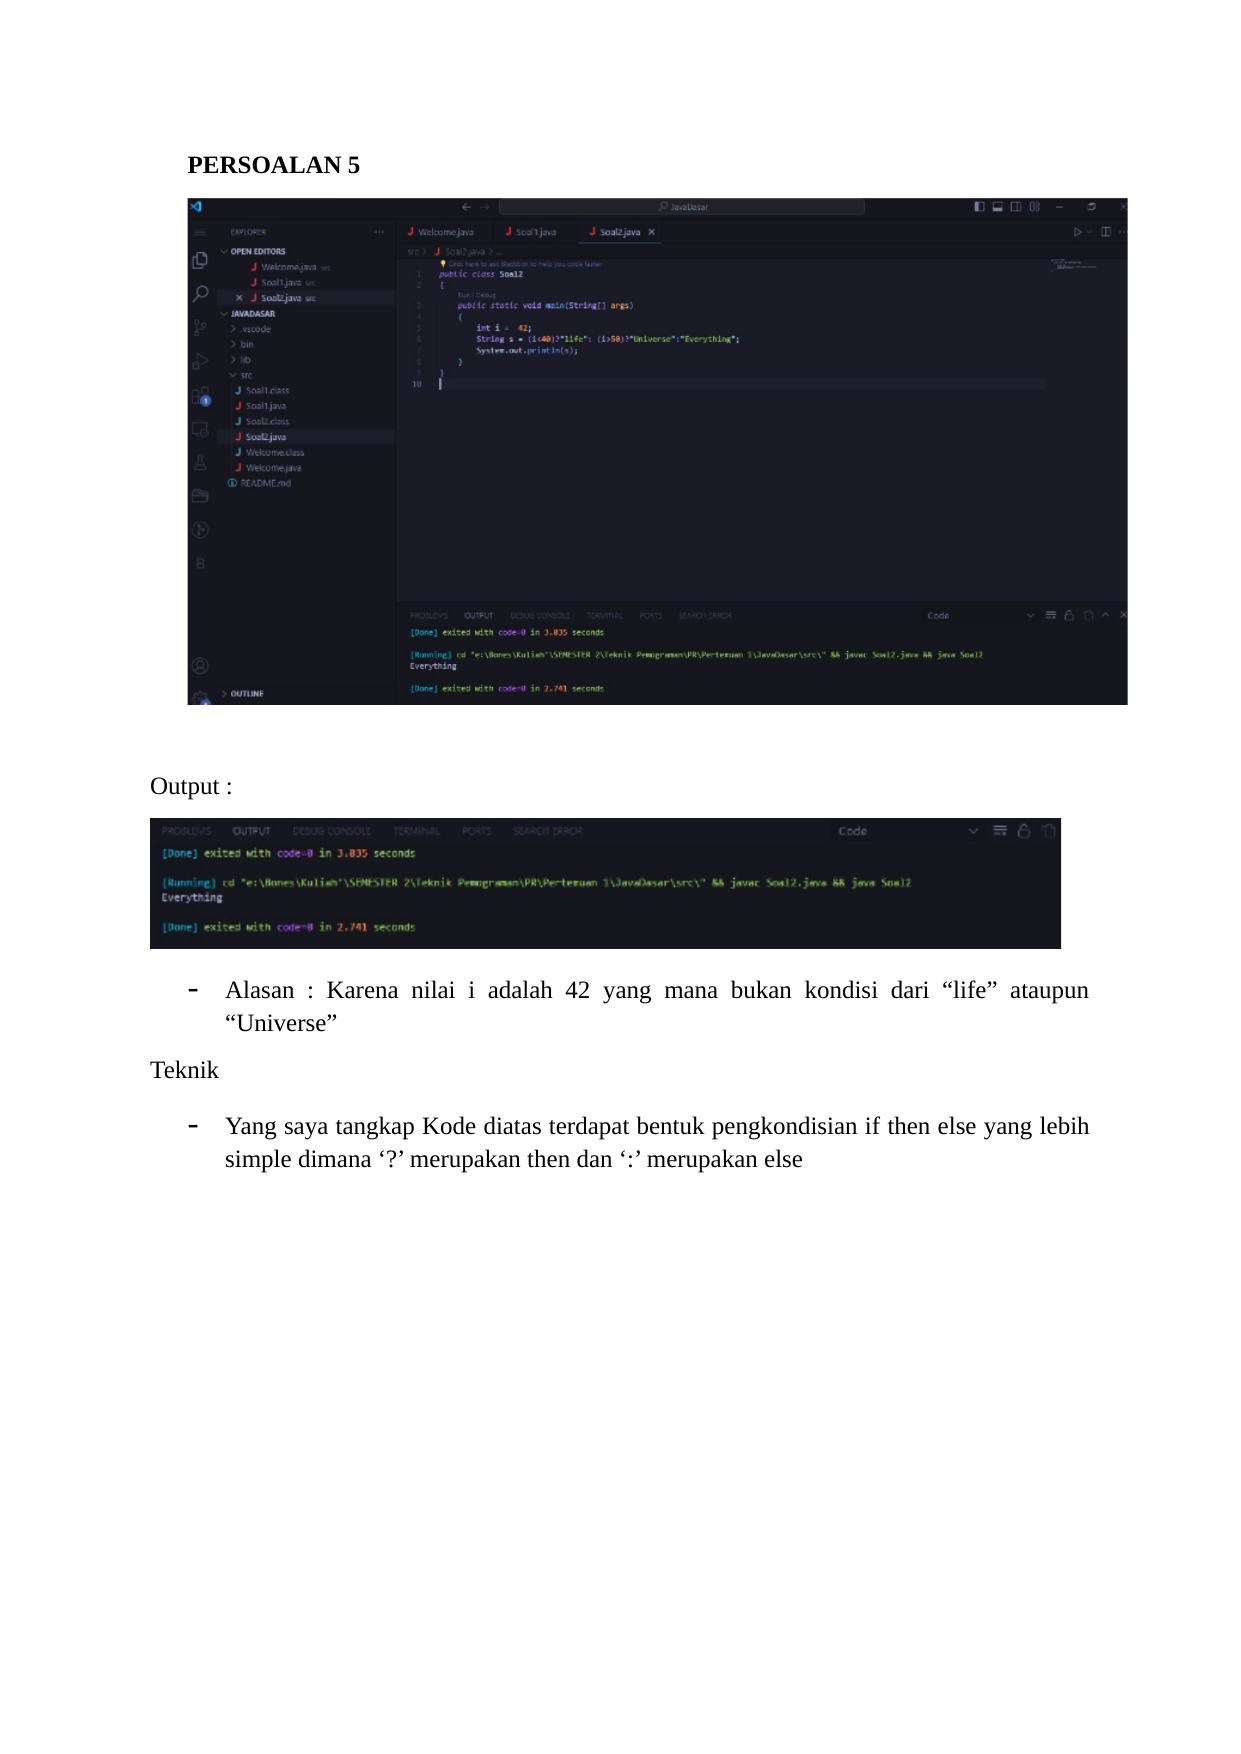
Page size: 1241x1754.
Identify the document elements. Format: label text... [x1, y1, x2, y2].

list Yang saya tangkap Kode diatas terdapat bentuk pengkondisian if then else yang lebih simple dimana ‘?’ merupakan then dan ‘:’ merupakan else [187, 1103, 1090, 1172]
list Alasan : Karena nilai i adalah 42 yang mana bukan kondisi dari “life” ataupun “Universe” [187, 967, 1090, 1036]
picture [187, 197, 1128, 705]
text Teknik [150, 1055, 1090, 1084]
text Output : [150, 771, 1090, 799]
picture [150, 818, 1062, 949]
text PERSOALAN 5 [187, 150, 1090, 179]
